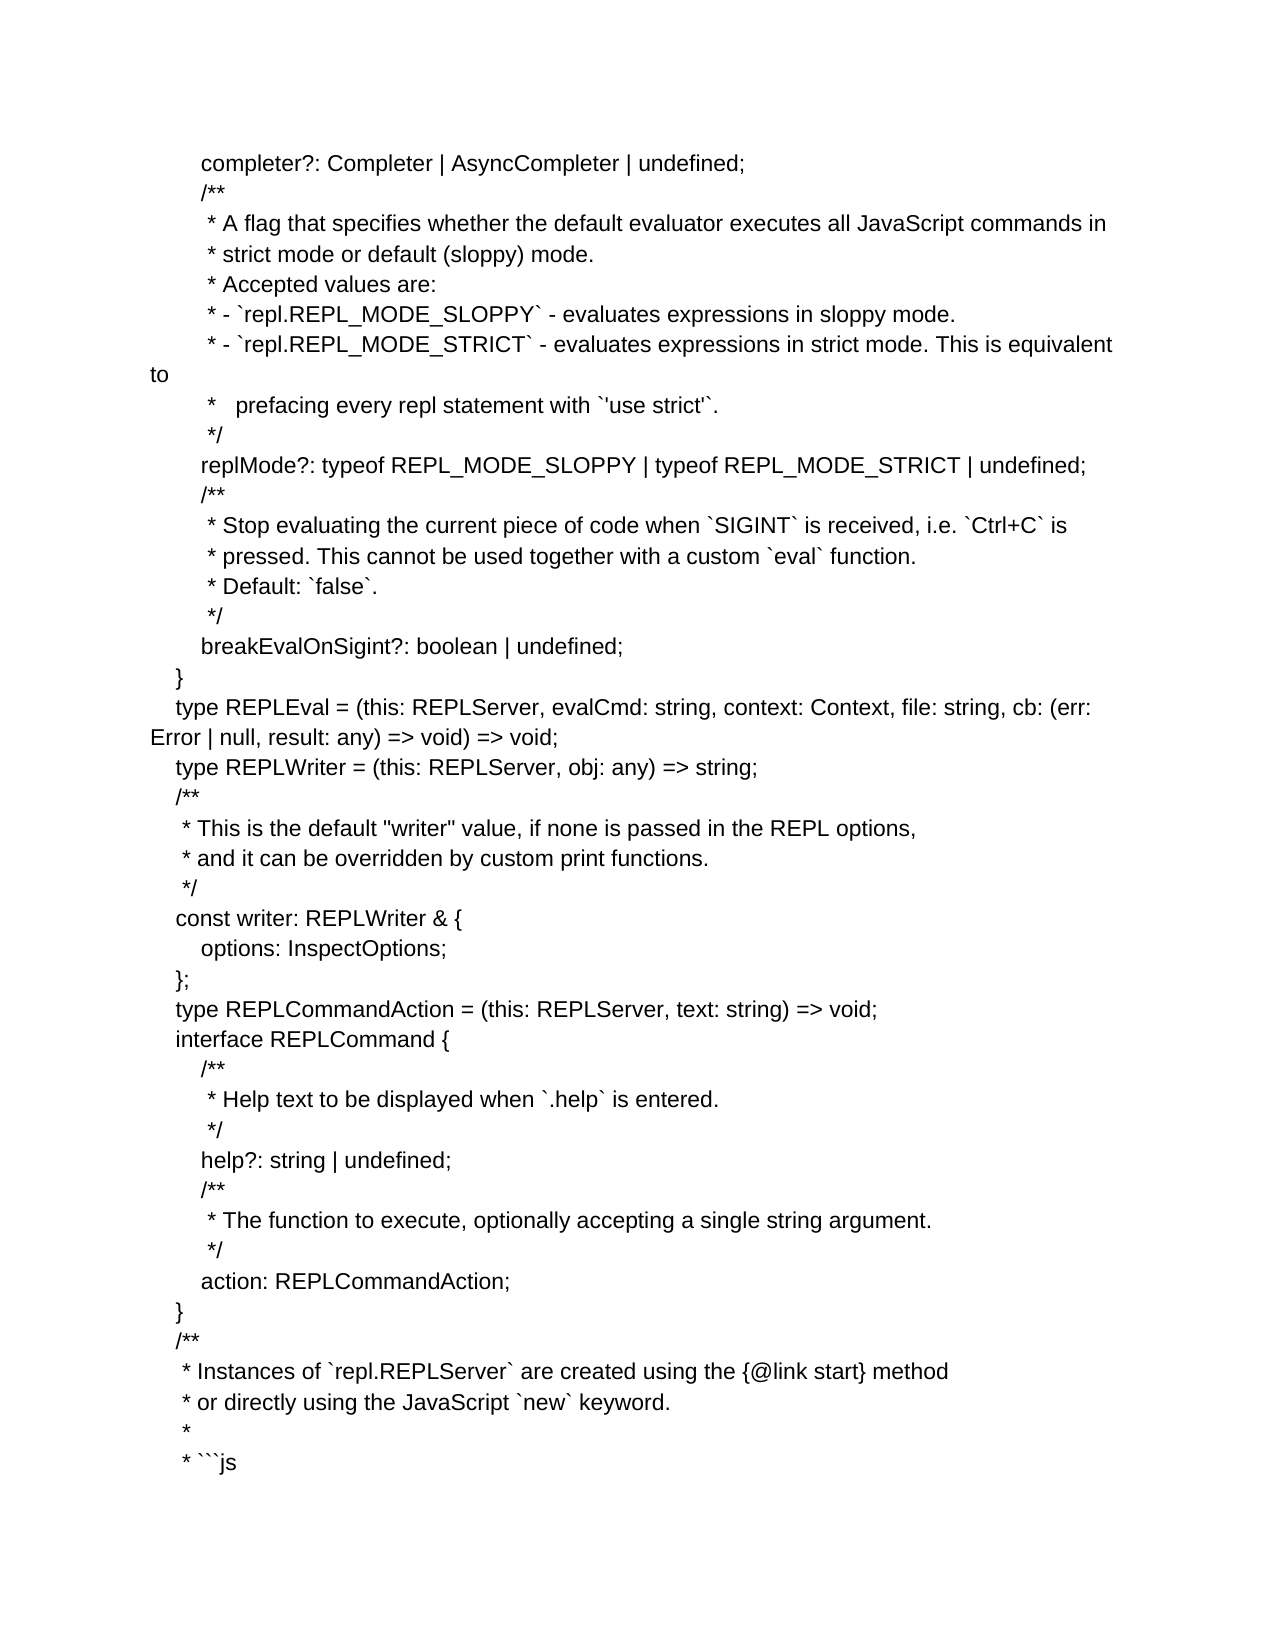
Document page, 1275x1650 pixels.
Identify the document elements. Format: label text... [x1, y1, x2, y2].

text * This is the default "writer" value, if none is passed in the REPL options, [150, 814, 1125, 841]
text interface REPLCommand { [150, 1026, 1125, 1052]
text * or directly using the JavaScript `new` keyword. [150, 1388, 1125, 1415]
text completer?: Completer | AsyncCompleter | undefined; [150, 150, 1125, 176]
text }; [150, 966, 1125, 992]
text */ [150, 603, 1125, 629]
text * and it can be overridden by custom print functions. [150, 845, 1125, 871]
text type REPLEval = (this: REPLServer, evalCmd: string, context: Context, file: string, cb: (err: Error | null, result: any) => void) => void; [150, 694, 1125, 750]
text * Accepted values are: [150, 271, 1125, 297]
text } [150, 663, 1125, 690]
text * A flag that specifies whether the default evaluator executes all JavaScript commands in [150, 210, 1125, 237]
text * - `repl.REPL_MODE_SLOPPY` - evaluates expressions in sloppy mode. [150, 301, 1125, 327]
text * [150, 1419, 1125, 1445]
text * The function to execute, optionally accepting a single string argument. [150, 1207, 1125, 1234]
text */ [150, 875, 1125, 901]
text type REPLWriter = (this: REPLServer, obj: any) => string; [150, 754, 1125, 781]
text * prefacing every repl statement with `'use strict'`. [150, 392, 1125, 418]
text type REPLCommandAction = (this: REPLServer, text: string) => void; [150, 996, 1125, 1022]
text */ [150, 422, 1125, 448]
text */ [150, 1117, 1125, 1143]
text */ [150, 1237, 1125, 1264]
text const writer: REPLWriter & { [150, 905, 1125, 932]
text /** [150, 1177, 1125, 1203]
text * ```js [150, 1449, 1125, 1475]
text /** [150, 180, 1125, 207]
text options: InspectOptions; [150, 935, 1125, 962]
text action: REPLCommandAction; [150, 1268, 1125, 1294]
text /** [150, 1328, 1125, 1354]
text * Help text to be displayed when `.help` is entered. [150, 1086, 1125, 1113]
text * pressed. This cannot be used together with a custom `eval` function. [150, 543, 1125, 569]
text * Stop evaluating the current piece of code when `SIGINT` is received, i.e. `Ctrl+C` is [150, 512, 1125, 539]
text /** [150, 482, 1125, 509]
text /** [150, 1056, 1125, 1083]
text help?: string | undefined; [150, 1147, 1125, 1173]
text /** [150, 784, 1125, 811]
text * strict mode or default (sloppy) mode. [150, 241, 1125, 267]
text breakEvalOnSigint?: boolean | undefined; [150, 633, 1125, 660]
text * Instances of `repl.REPLServer` are created using the {@link start} method [150, 1358, 1125, 1385]
text * - `repl.REPL_MODE_STRICT` - evaluates expressions in strict mode. This is equivalent to [150, 331, 1125, 388]
text replMode?: typeof REPL_MODE_SLOPPY | typeof REPL_MODE_STRICT | undefined; [150, 452, 1125, 478]
text * Default: `false`. [150, 573, 1125, 599]
text } [150, 1298, 1125, 1324]
